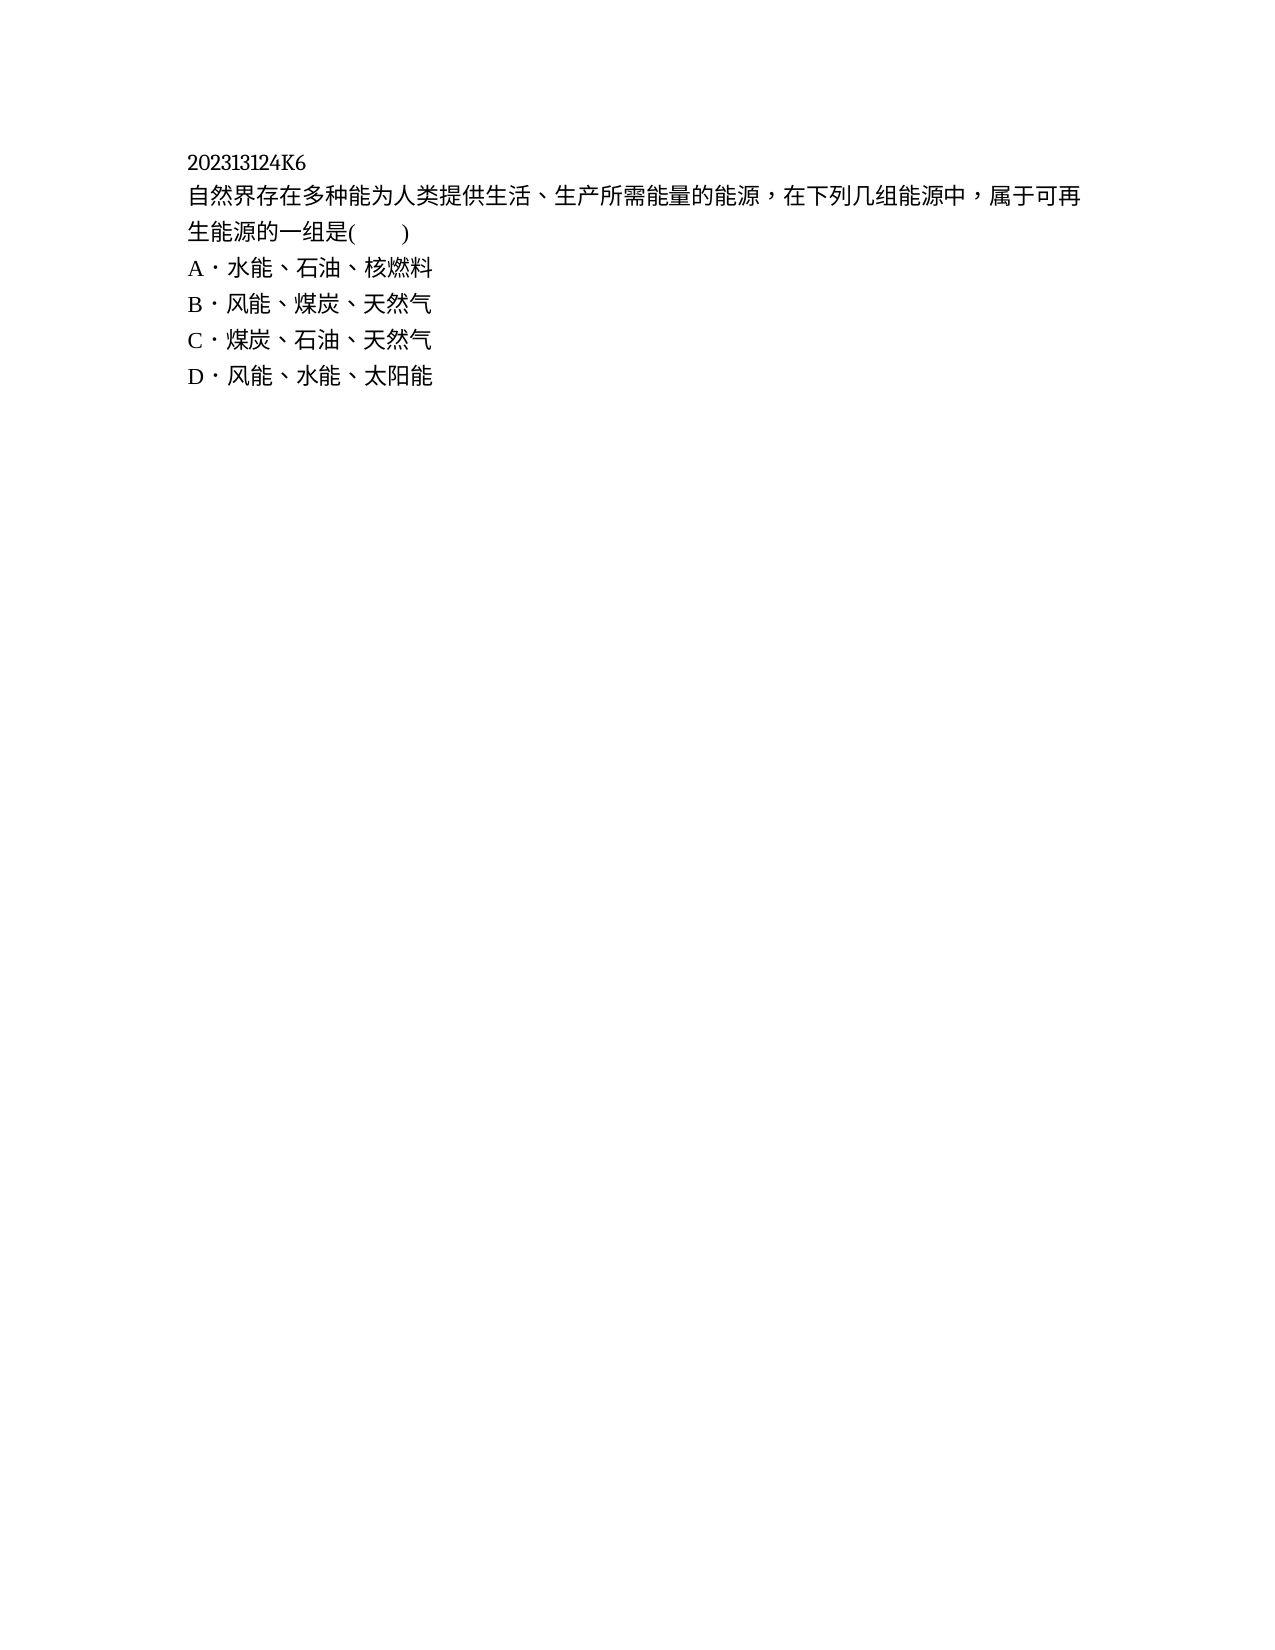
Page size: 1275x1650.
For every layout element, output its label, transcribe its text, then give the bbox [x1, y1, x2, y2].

text C．煤炭、石油、天然气 [187, 324, 1087, 355]
text 自然界存在多种能为人类提供生活、生产所需能量的能源，在下列几组能源中，属于可再生能源的一组是( ) [187, 180, 1087, 247]
text A．水能、石油、核燃料 [187, 252, 1087, 283]
text D．风能、水能、太阳能 [187, 360, 1087, 391]
text 202313124K6 [187, 150, 1087, 176]
text B．风能、煤炭、天然气 [187, 288, 1087, 319]
